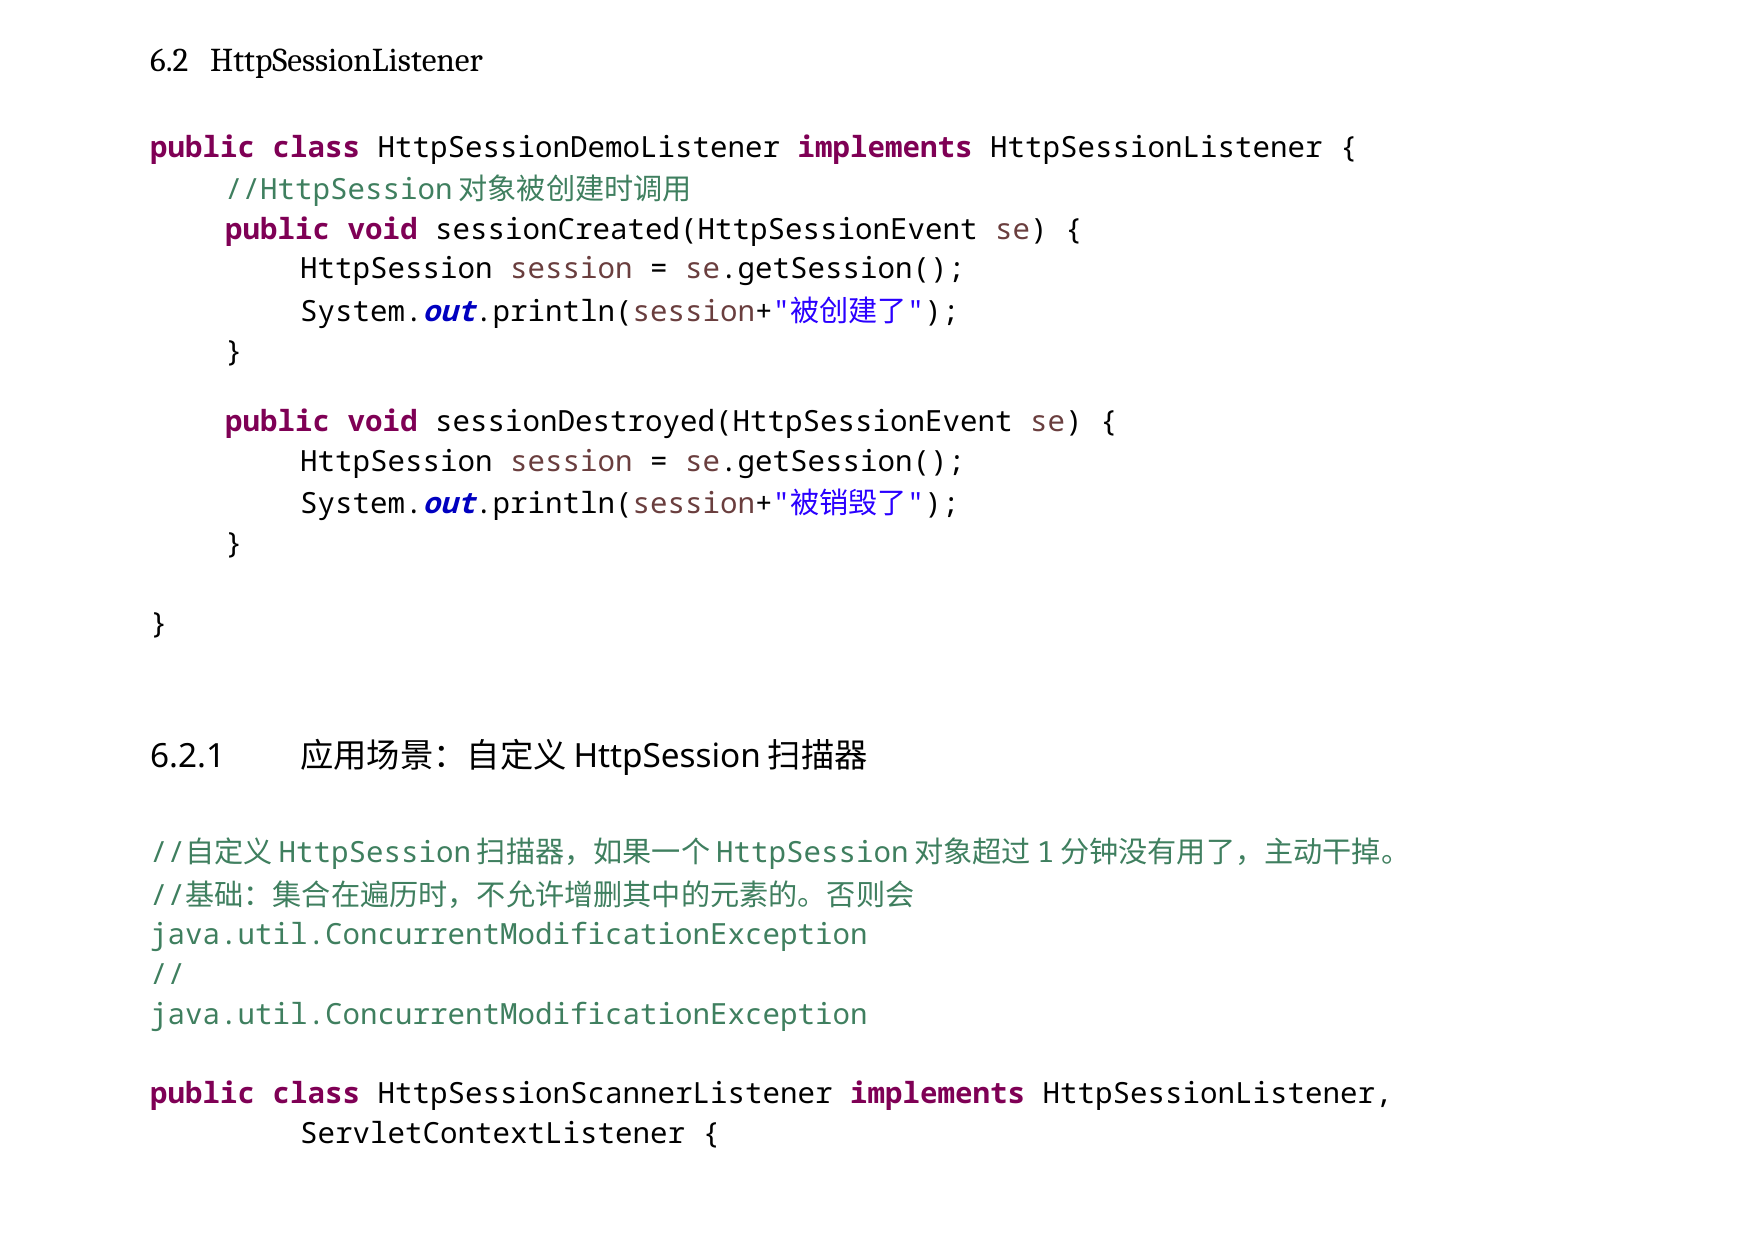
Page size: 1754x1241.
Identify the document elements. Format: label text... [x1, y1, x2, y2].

subtitle 应用场景：自定义HttpSession扫描器 [150, 729, 1636, 778]
text //自定义HttpSession扫描器，如果一个HttpSession对象超过1分钟没有用了，主动干掉。 [150, 829, 1636, 871]
text HttpSession session = se.getSession(); [150, 440, 1636, 480]
text HttpSession session = se.getSession(); [150, 248, 1636, 287]
text //HttpSession对象被创建时调用 [150, 166, 1636, 208]
text ServletContextListener { [150, 1112, 1636, 1152]
text } [150, 522, 1636, 562]
text public class HttpSessionDemoListener implements HttpSessionListener { [150, 126, 1636, 166]
subtitle HttpSessionListener [150, 41, 1636, 80]
text System.out.println(session+"被创建了"); [150, 287, 1636, 330]
text System.out.println(session+"被销毁了"); [150, 480, 1636, 522]
text } [150, 330, 1636, 369]
text public class HttpSessionScannerListener implements HttpSessionListener, [150, 1072, 1636, 1112]
text } [150, 602, 1636, 642]
text //基础：集合在遍历时，不允许增删其中的元素的。否则会java.util.ConcurrentModificationException [150, 871, 1636, 953]
text public void sessionCreated(HttpSessionEvent se) { [150, 208, 1636, 248]
text // java.util.ConcurrentModificationException [150, 953, 1636, 1033]
text public void sessionDestroyed(HttpSessionEvent se) { [150, 401, 1636, 440]
